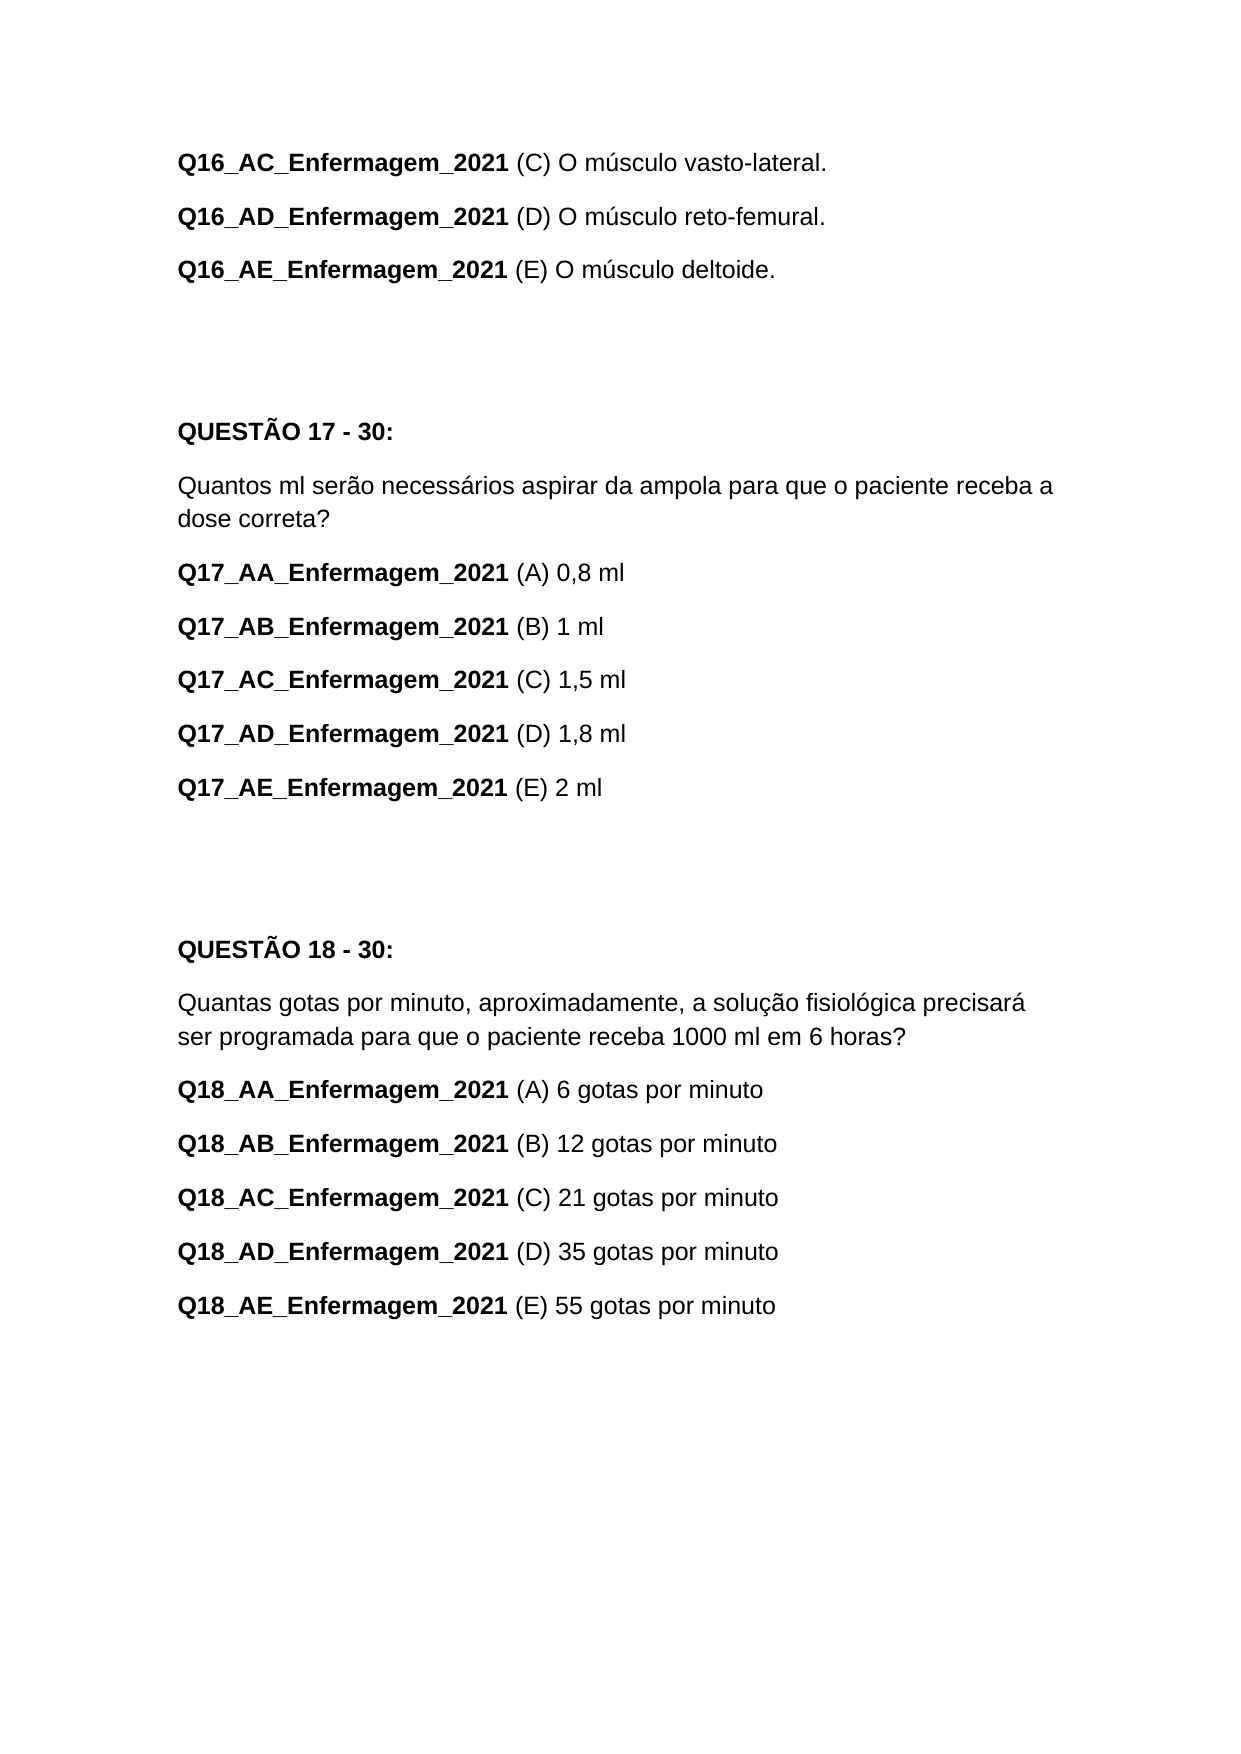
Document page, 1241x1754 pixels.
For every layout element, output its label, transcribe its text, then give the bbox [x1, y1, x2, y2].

text Quantas gotas por minuto, aproximadamente, a solução fisiológica precisará ser programada para que o paciente receba 1000 ml em 6 horas? [177, 988, 1063, 1050]
text Quantos ml serão necessários aspirar da ampola para que o paciente receba a dose correta? [177, 471, 1063, 532]
text QUESTÃO 17 - 30: [177, 417, 1063, 446]
text Q17_AC_Enfermagem_2021 (C) 1,5 ml [177, 665, 1063, 694]
text Q18_AA_Enfermagem_2021 (A) 6 gotas por minuto [177, 1075, 1063, 1104]
text QUESTÃO 18 - 30: [177, 934, 1063, 963]
text Q18_AC_Enfermagem_2021 (C) 21 gotas por minuto [177, 1183, 1063, 1212]
text Q17_AD_Enfermagem_2021 (D) 1,8 ml [177, 719, 1063, 748]
text Q16_AE_Enfermagem_2021 (E) O músculo deltoide. [177, 255, 1063, 284]
text Q18_AE_Enfermagem_2021 (E) 55 gotas por minuto [177, 1291, 1063, 1319]
text Q18_AD_Enfermagem_2021 (D) 35 gotas por minuto [177, 1237, 1063, 1266]
text Q17_AE_Enfermagem_2021 (E) 2 ml [177, 773, 1063, 802]
text Q16_AC_Enfermagem_2021 (C) O músculo vasto-lateral. [177, 148, 1063, 176]
text Q17_AB_Enfermagem_2021 (B) 1 ml [177, 611, 1063, 640]
text Q16_AD_Enfermagem_2021 (D) O músculo reto-femural. [177, 201, 1063, 230]
text Q17_AA_Enfermagem_2021 (A) 0,8 ml [177, 558, 1063, 586]
text Q18_AB_Enfermagem_2021 (B) 12 gotas por minuto [177, 1129, 1063, 1158]
